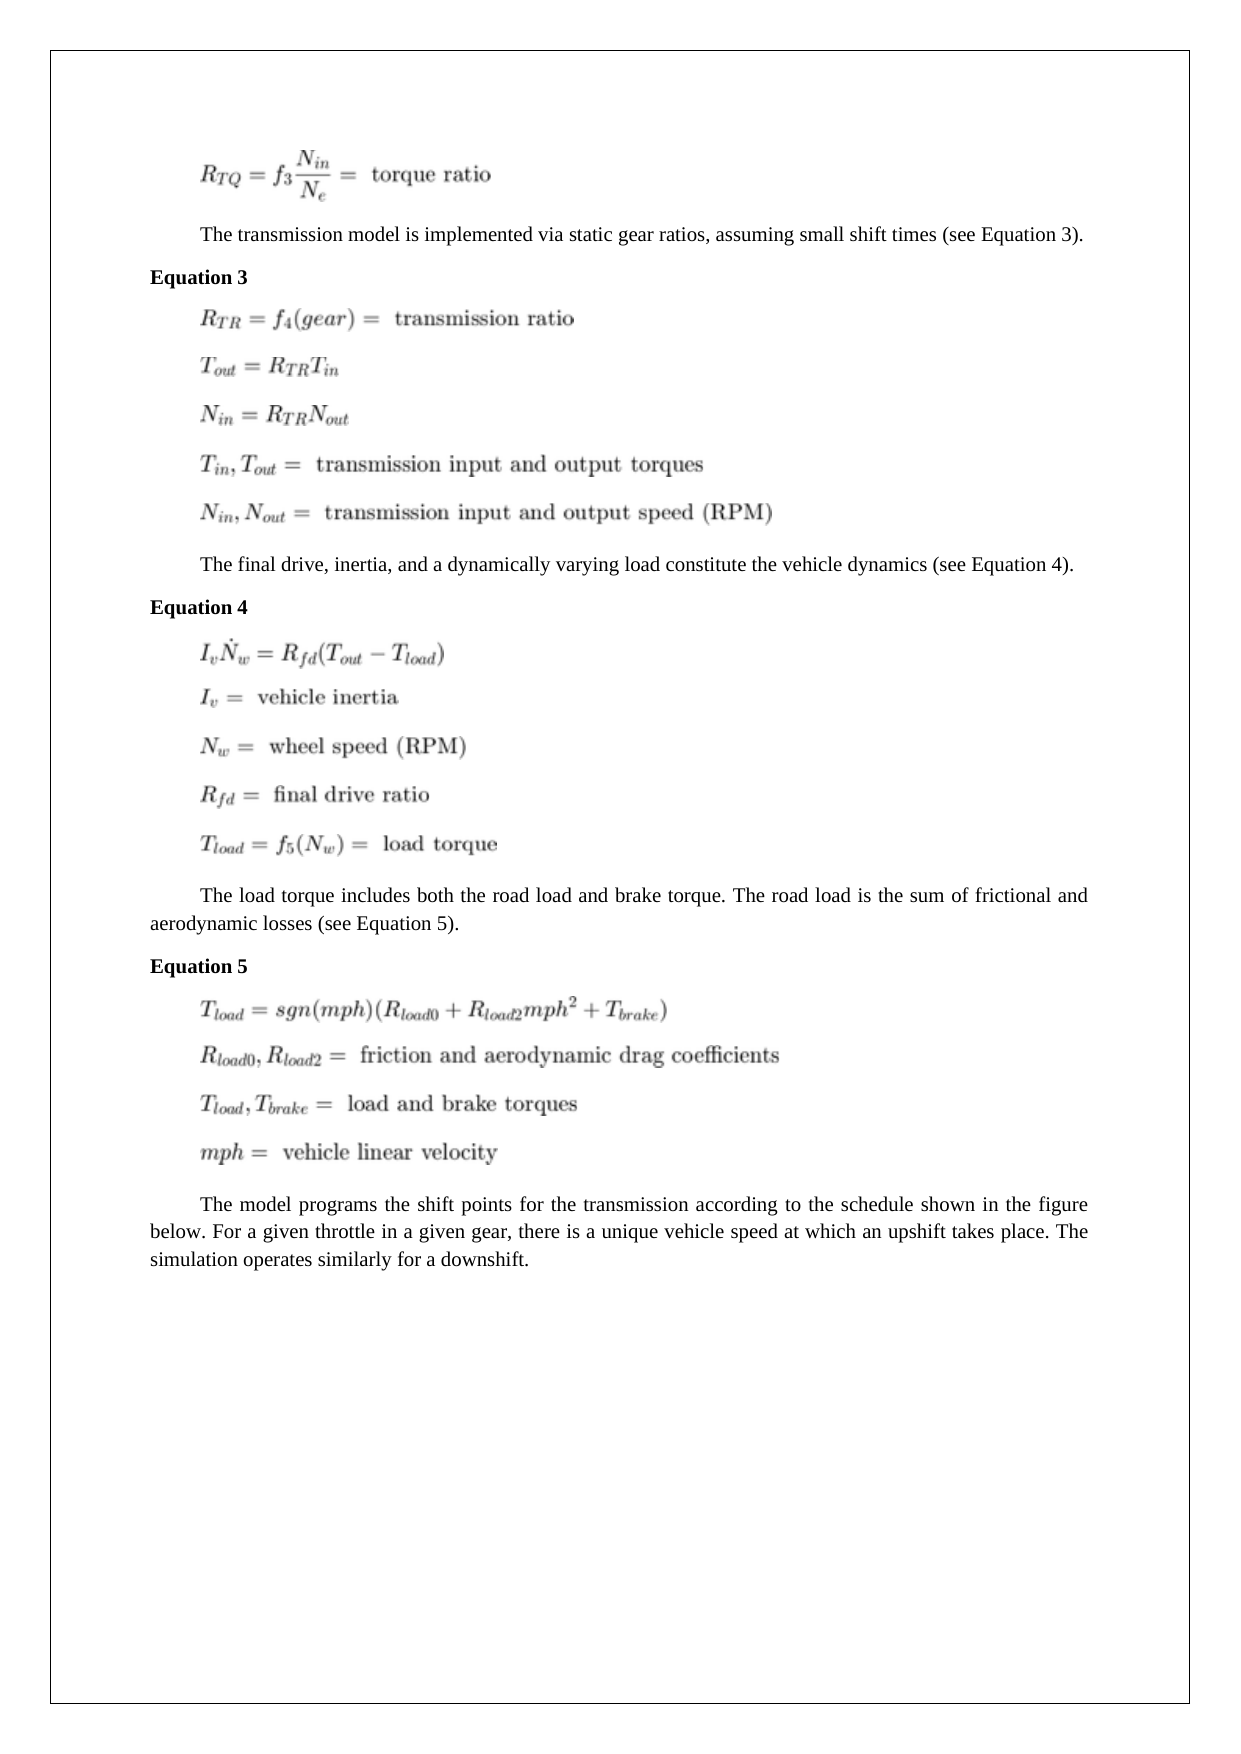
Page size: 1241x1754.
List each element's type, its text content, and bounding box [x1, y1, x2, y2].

text Equation 3 [150, 265, 1090, 289]
text The load torque includes both the road load and brake torque. The road load is the sum of frictional and aerodynamic losses (see Equation 5). [150, 883, 1090, 934]
picture [200, 834, 497, 857]
picture [200, 1094, 578, 1116]
text Equation 5 [150, 954, 1090, 978]
picture [200, 1045, 780, 1068]
picture [200, 996, 667, 1023]
picture [200, 454, 704, 477]
picture [200, 688, 399, 708]
picture [200, 638, 444, 669]
text The final drive, inertia, and a dynamically varying load constitute the vehicle dynamics (see Equation 4). [150, 552, 1090, 576]
picture [200, 405, 349, 426]
picture [200, 785, 430, 809]
picture [200, 357, 339, 377]
picture [200, 503, 772, 526]
text Equation 4 [150, 595, 1090, 619]
picture [200, 1142, 498, 1165]
picture [200, 308, 574, 332]
text The model programs the shift points for the transmission according to the schedule shown in the figure below. For a given throttle in a given gear, there is a unique vehicle speed at which an upshift takes place. The simulation operates similarly for a downshift. [150, 1191, 1090, 1271]
picture [200, 736, 466, 760]
picture [200, 150, 491, 202]
text The transmission model is implemented via static gear ratios, assuming small shift times (see Equation 3). [150, 222, 1090, 246]
